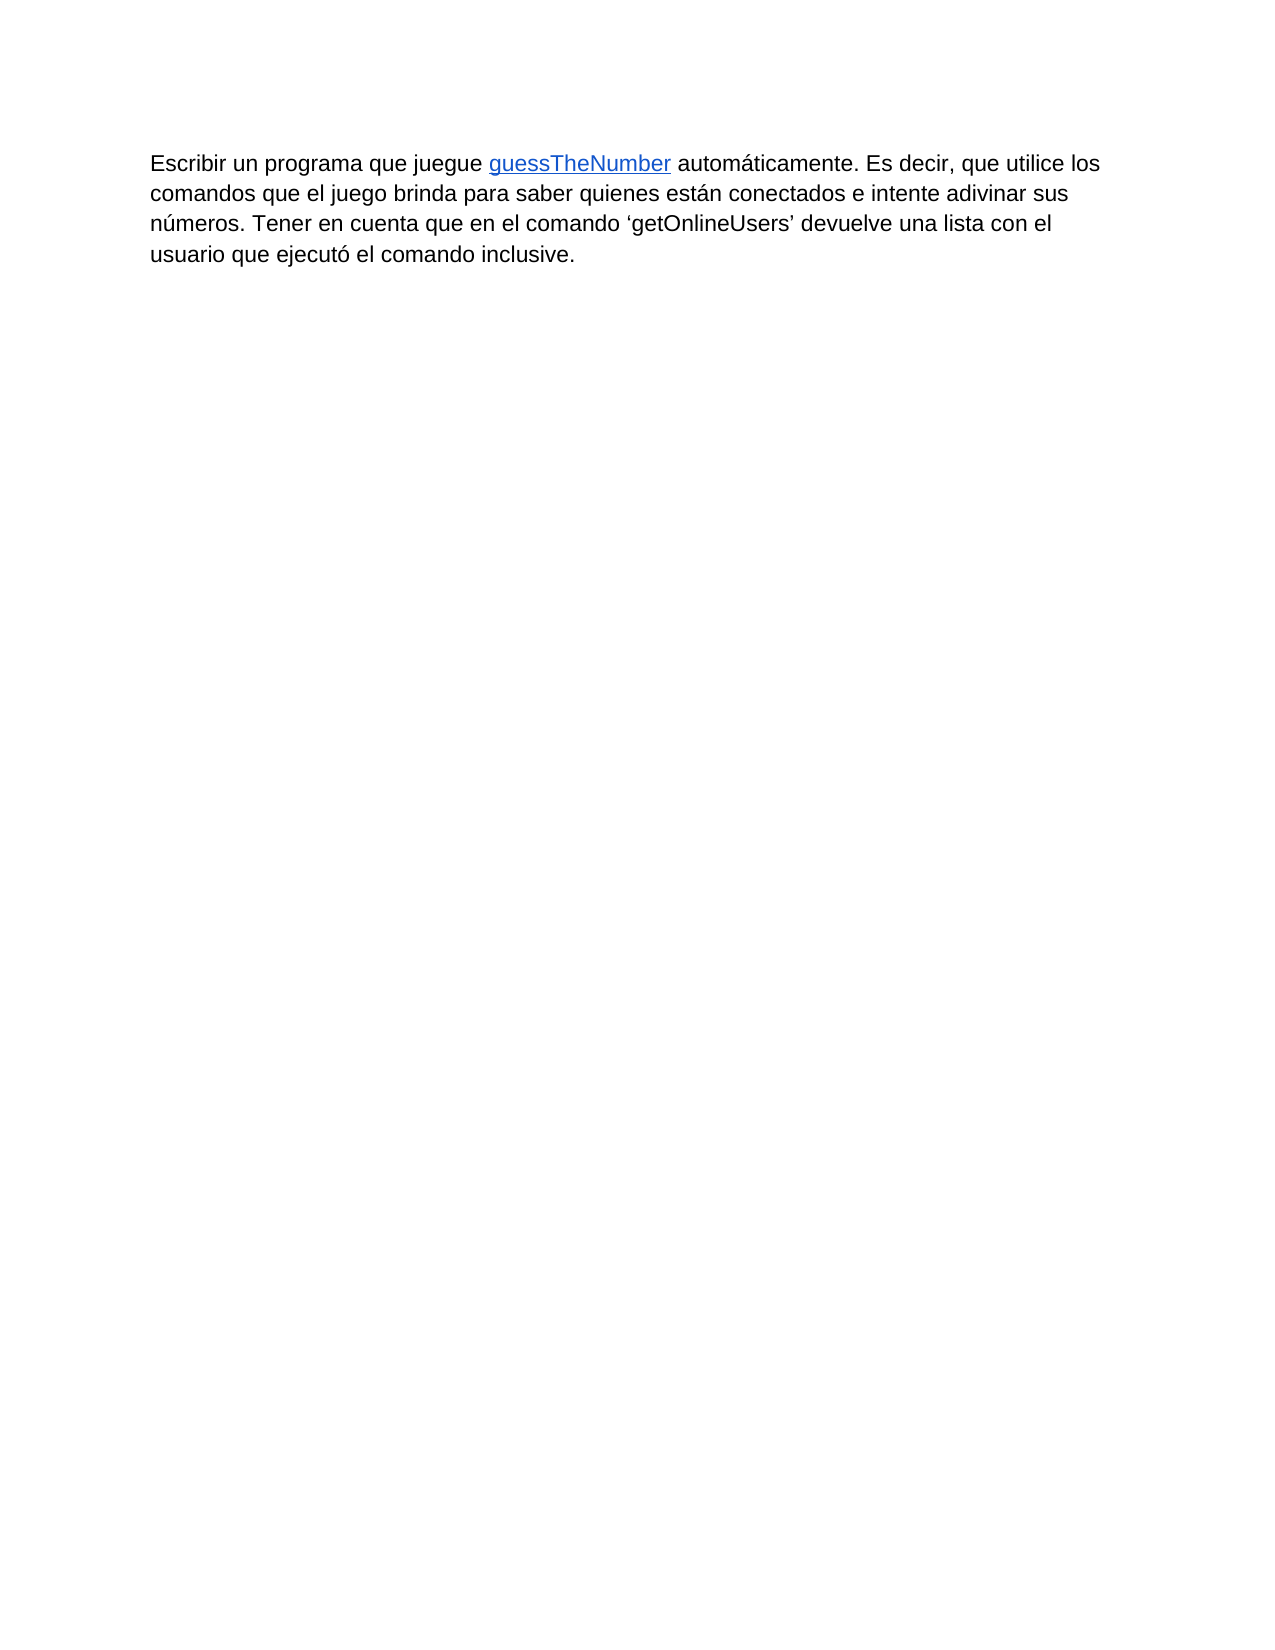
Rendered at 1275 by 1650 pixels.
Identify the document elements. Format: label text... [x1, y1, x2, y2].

text Escribir un programa que juegue guessTheNumber automáticamente. Es decir, que utilice los comandos que el juego brinda para saber quienes están conectados e intente adivinar sus números. Tener en cuenta que en el comando ‘getOnlineUsers’ devuelve una lista con el usuario que ejecutó el comando inclusive. [150, 150, 1125, 267]
